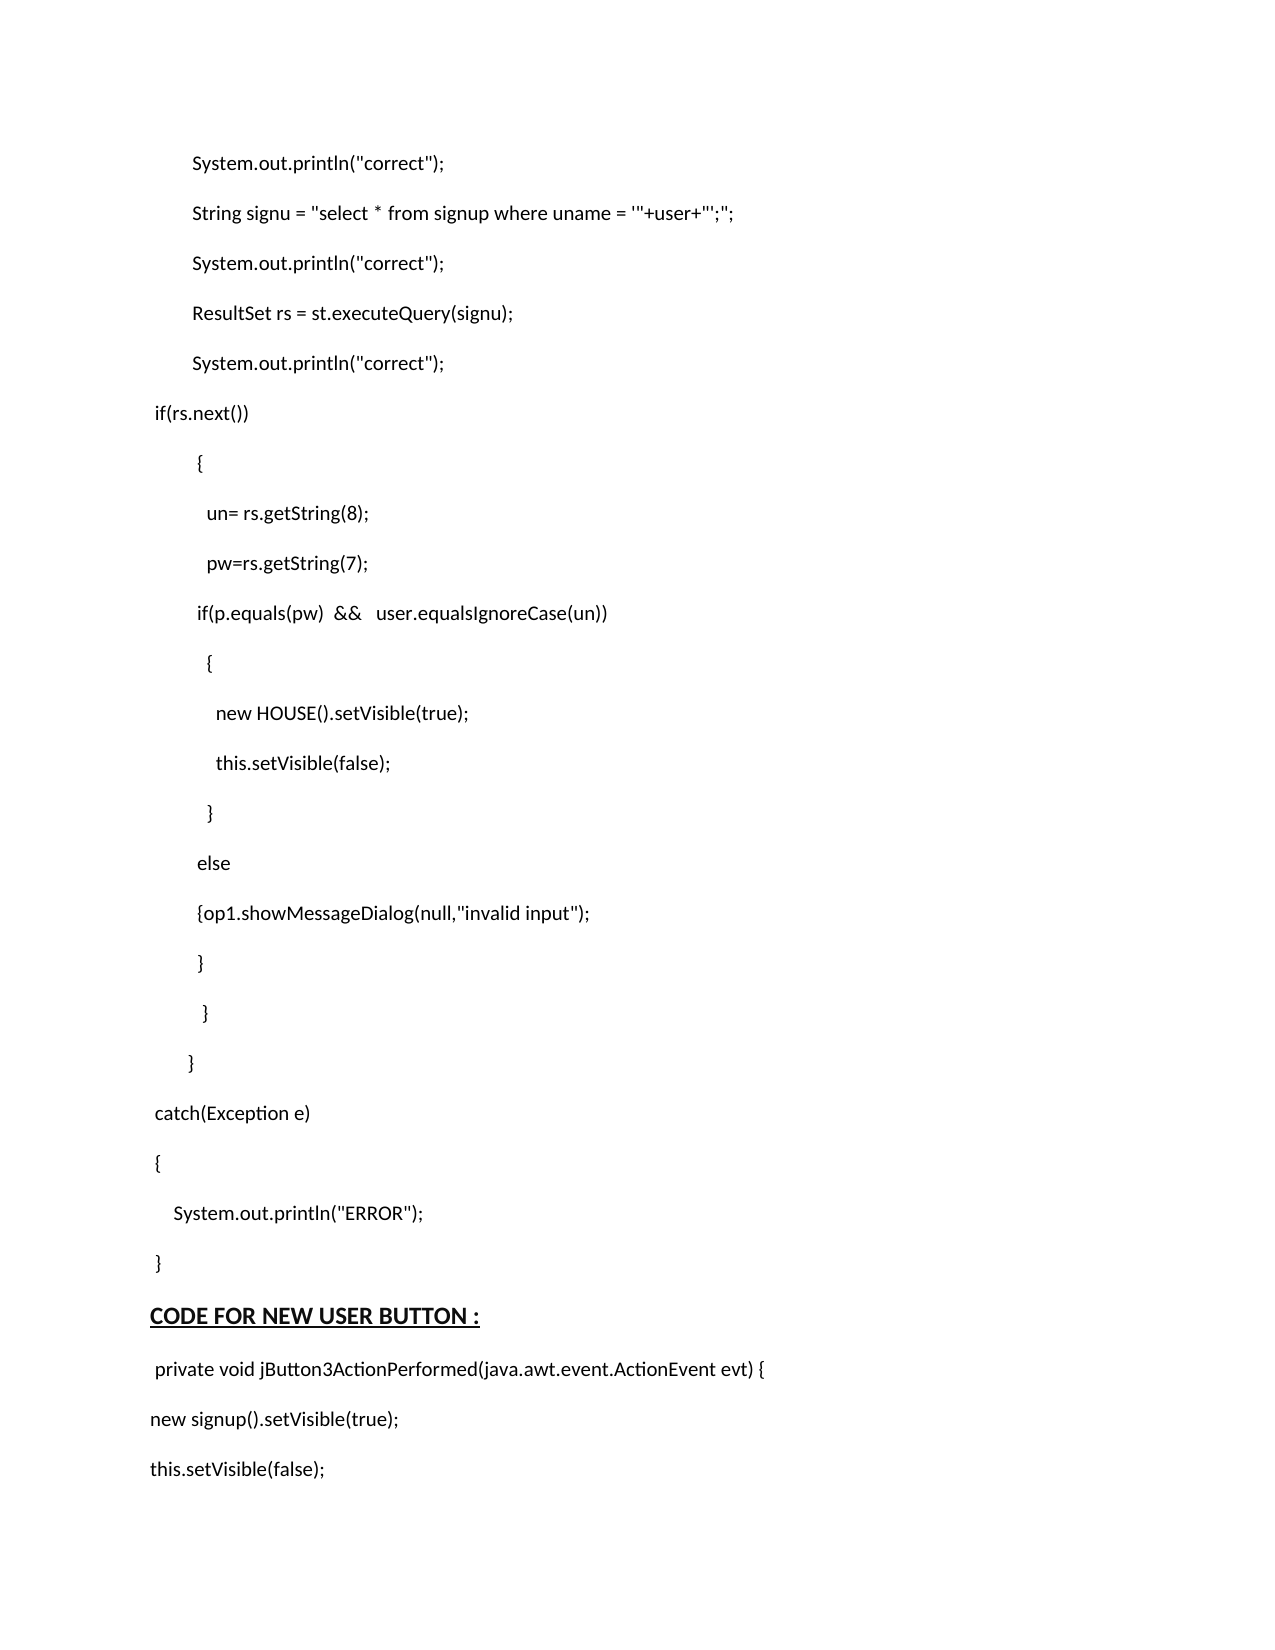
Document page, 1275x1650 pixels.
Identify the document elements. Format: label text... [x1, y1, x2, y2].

text System.out.println("correct"); [150, 250, 1125, 275]
text } [150, 1050, 1125, 1075]
text System.out.println("ERROR"); [150, 1200, 1125, 1225]
text } [150, 1250, 1125, 1275]
text new HOUSE().setVisible(true); [150, 700, 1125, 725]
text pw=rs.getString(7); [150, 550, 1125, 575]
text this.setVisible(false); [150, 750, 1125, 775]
text String signu = "select * from signup where uname = '"+user+"';"; [150, 200, 1125, 225]
text else [150, 850, 1125, 875]
text {op1.showMessageDialog(null,"invalid input"); [150, 900, 1125, 925]
text if(rs.next()) [150, 400, 1125, 425]
text catch(Exception e) [150, 1100, 1125, 1125]
text System.out.println("correct"); [150, 350, 1125, 375]
text { [150, 450, 1125, 475]
text } [150, 950, 1125, 975]
text } [150, 800, 1125, 825]
text new signup().setVisible(true); [150, 1406, 1125, 1431]
text { [150, 1150, 1125, 1175]
text } [150, 1000, 1125, 1025]
text if(p.equals(pw) && user.equalsIgnoreCase(un)) [150, 600, 1125, 625]
text System.out.println("correct"); [150, 150, 1125, 175]
text private void jButton3ActionPerformed(java.awt.event.ActionEvent evt) { [150, 1356, 1125, 1381]
text un= rs.getString(8); [150, 500, 1125, 525]
text this.setVisible(false); [150, 1456, 1125, 1481]
text { [150, 650, 1125, 675]
text CODE FOR NEW USER BUTTON : [150, 1300, 1125, 1331]
text ResultSet rs = st.executeQuery(signu); [150, 300, 1125, 325]
